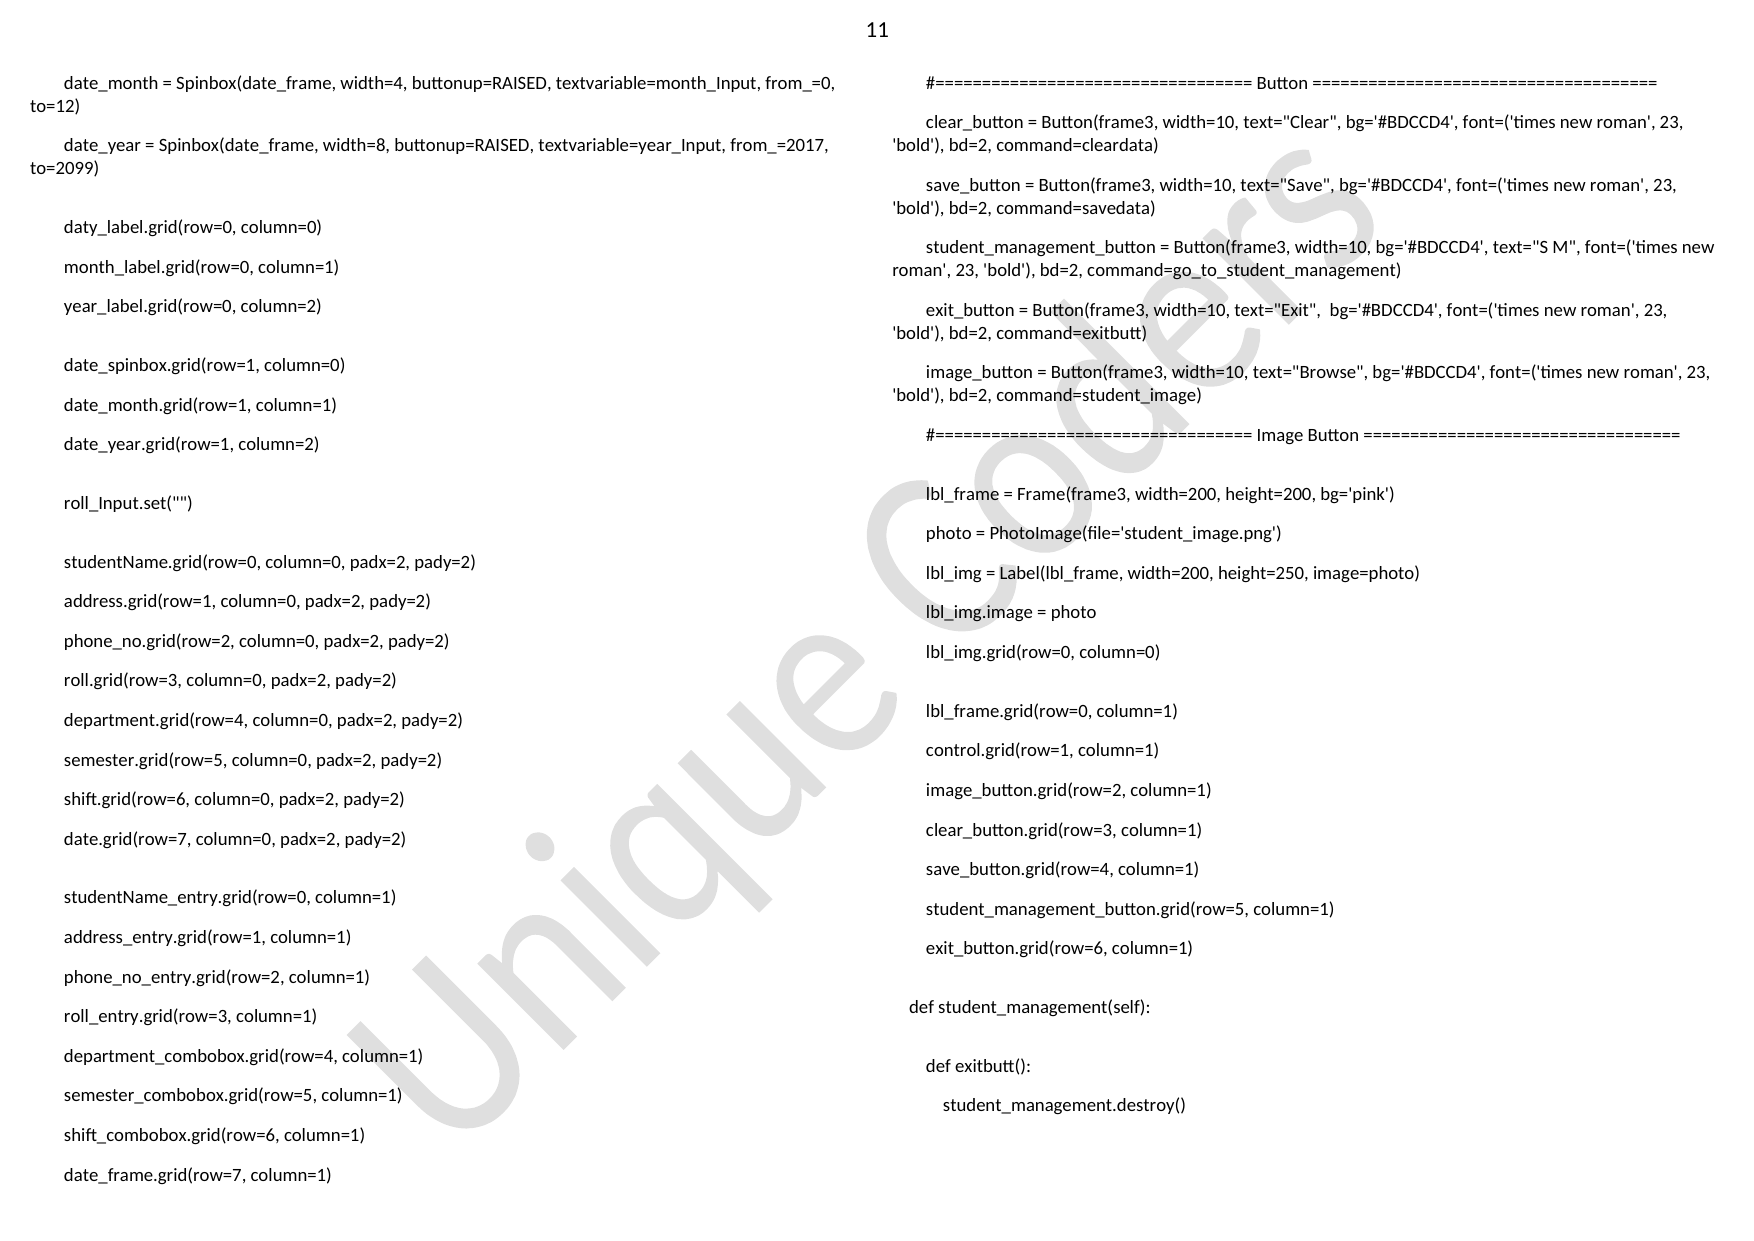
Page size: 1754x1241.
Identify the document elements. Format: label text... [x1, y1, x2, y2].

text exit_button = Button(frame3, width=10, text="Exit", bg='#BDCCD4', font=('times new roman', 23, 'bold'), bd=2, command=exitbutt) [892, 298, 1724, 344]
text department.grid(row=4, column=0, padx=2, pady=2) [30, 708, 862, 731]
text control.grid(row=1, column=1) [892, 738, 1724, 761]
text lbl_frame = Frame(frame3, width=200, height=200, bg='pink') [892, 482, 1724, 505]
text address.grid(row=1, column=0, padx=2, pady=2) [30, 589, 862, 612]
text date.grid(row=7, column=0, padx=2, pady=2) [30, 827, 862, 850]
text student_management_button.grid(row=5, column=1) [892, 897, 1724, 920]
text date_frame.grid(row=7, column=1) [30, 1163, 862, 1186]
text #================================== Button ===================================== [892, 71, 1724, 94]
text lbl_img.image = photo [892, 601, 1724, 623]
text lbl_frame.grid(row=0, column=1) [892, 699, 1724, 722]
text image_button.grid(row=2, column=1) [892, 778, 1724, 801]
text year_label.grid(row=0, column=2) [30, 294, 862, 317]
text shift_combobox.grid(row=6, column=1) [30, 1123, 862, 1146]
text address_entry.grid(row=1, column=1) [30, 925, 862, 948]
text date_month.grid(row=1, column=1) [30, 393, 862, 416]
text clear_button = Button(frame3, width=10, text="Clear", bg='#BDCCD4', font=('times new roman', 23, 'bold'), bd=2, command=cleardata) [892, 111, 1724, 156]
text phone_no_entry.grid(row=2, column=1) [30, 965, 862, 988]
text save_button = Button(frame3, width=10, text="Save", bg='#BDCCD4', font=('times new roman', 23, 'bold'), bd=2, command=savedata) [892, 173, 1724, 219]
text date_spinbox.grid(row=1, column=0) [30, 353, 862, 376]
text lbl_img = Label(lbl_frame, width=200, height=250, image=photo) [892, 561, 1724, 584]
text exit_button.grid(row=6, column=1) [892, 936, 1724, 959]
text lbl_img.grid(row=0, column=0) [892, 640, 1724, 663]
text date_year.grid(row=1, column=2) [30, 432, 862, 455]
text department_combobox.grid(row=4, column=1) [30, 1044, 862, 1067]
text def student_management(self): [892, 995, 1724, 1018]
text daty_label.grid(row=0, column=0) [30, 215, 862, 238]
text image_button = Button(frame3, width=10, text="Browse", bg='#BDCCD4', font=('times new roman', 23, 'bold'), bd=2, command=student_image) [892, 361, 1724, 406]
text studentName.grid(row=0, column=0, padx=2, pady=2) [30, 550, 862, 573]
text studentName_entry.grid(row=0, column=1) [30, 886, 862, 908]
text shift.grid(row=6, column=0, padx=2, pady=2) [30, 787, 862, 810]
text save_button.grid(row=4, column=1) [892, 857, 1724, 880]
text student_management.destroy() [892, 1093, 1724, 1116]
text semester_combobox.grid(row=5, column=1) [30, 1083, 862, 1106]
text phone_no.grid(row=2, column=0, padx=2, pady=2) [30, 629, 862, 652]
text clear_button.grid(row=3, column=1) [892, 818, 1724, 841]
text photo = PhotoImage(file='student_image.png') [892, 521, 1724, 544]
text roll_Input.set("") [30, 491, 862, 514]
text def exitbutt(): [892, 1054, 1724, 1077]
text roll.grid(row=3, column=0, padx=2, pady=2) [30, 668, 862, 691]
text student_management_button = Button(frame3, width=10, bg='#BDCCD4', text="S M", font=('times new roman', 23, 'bold'), bd=2, command=go_to_student_management) [892, 236, 1724, 281]
text date_month = Spinbox(date_frame, width=4, buttonup=RAISED, textvariable=month_Input, from_=0, to=12) [30, 71, 862, 117]
text month_label.grid(row=0, column=1) [30, 255, 862, 278]
text date_year = Spinbox(date_frame, width=8, buttonup=RAISED, textvariable=year_Input, from_=2017, to=2099) [30, 133, 862, 179]
text semester.grid(row=5, column=0, padx=2, pady=2) [30, 748, 862, 771]
text #================================== Image Button ================================== [892, 423, 1724, 446]
text roll_entry.grid(row=3, column=1) [30, 1004, 862, 1027]
